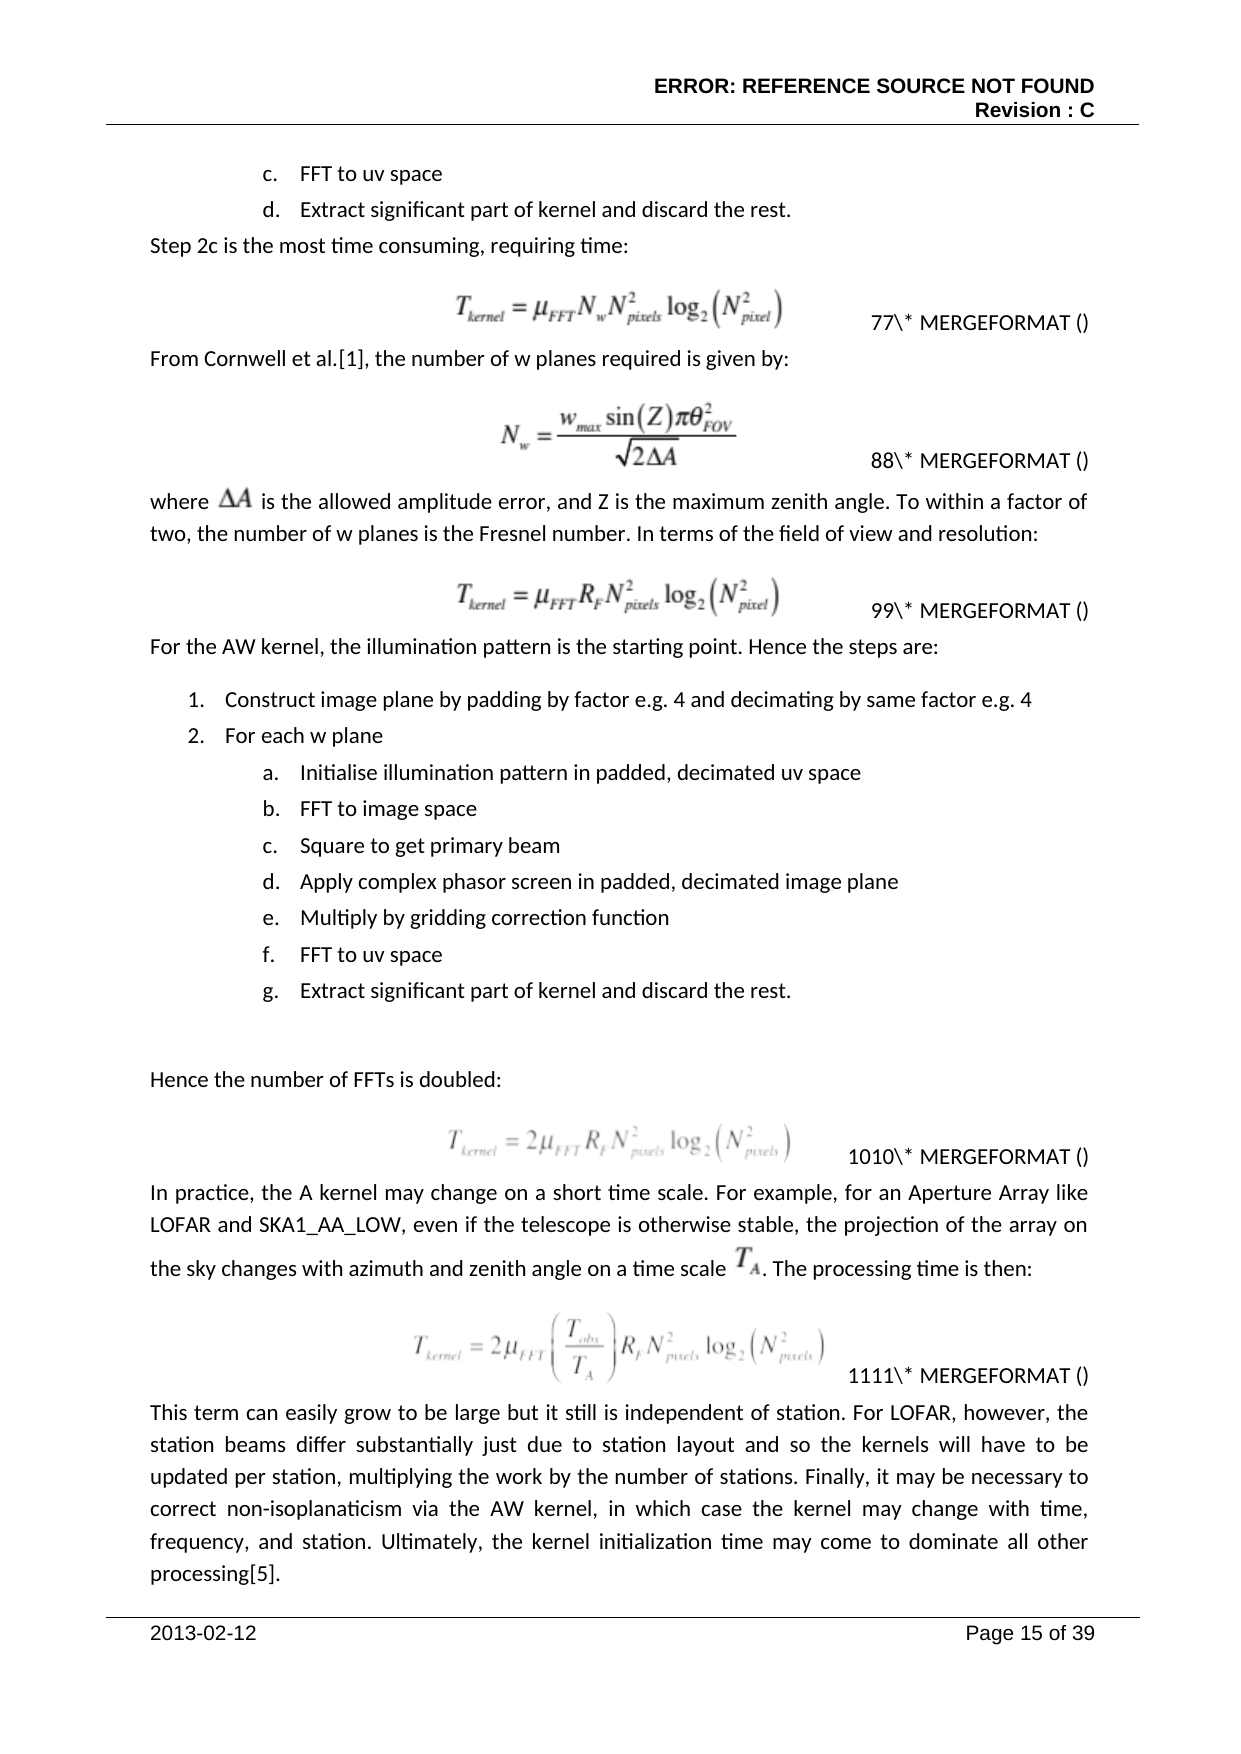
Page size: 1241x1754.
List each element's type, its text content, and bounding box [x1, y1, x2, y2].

list FFT to uv space [262, 159, 1090, 187]
list Initialise illumination pattern in padded, decimated uv space [262, 758, 1090, 786]
list Square to get primary beam [262, 831, 1090, 859]
text Step 2c is the most time consuming, requiring time: [150, 232, 1090, 259]
list FFT to uv space [262, 940, 1090, 968]
list Apply complex phasor screen in padded, decimated image plane [262, 867, 1090, 895]
list For each w plane [187, 722, 1090, 750]
list Extract significant part of kernel and discard the rest. [262, 195, 1090, 223]
text where is the allowed amplitude error, and Z is the maximum zenith angle. To within a factor of two, the number of w planes is the Fresnel number. In terms of the field of view and resolution: [150, 482, 1090, 547]
list Extract significant part of kernel and discard the rest. [262, 976, 1090, 1004]
list Multiply by gridding correction function [262, 903, 1090, 931]
text Hence the number of FFTs is doubled: [150, 1066, 1090, 1093]
text From Cornwell et al.[1], the number of w planes required is given by: [150, 344, 1090, 372]
list FFT to image space [262, 794, 1090, 822]
list Construct image plane by padding by factor e.g. 4 and decimating by same factor e.g. 4 [187, 685, 1090, 713]
text For the AW kernel, the illumination pattern is the starting point. Hence the steps are: [150, 632, 1090, 660]
text In practice, the A kernel may change on a short time scale. For example, for an Aperture Array like LOFAR and SKA1_AA_LOW, even if the telescope is otherwise stable, the projection of the array on the sky changes with azimuth and zenith angle on a time scale . The processing time is then: [150, 1178, 1090, 1282]
text This term can easily grow to be large but it still is independent of station. For LOFAR, however, the station beams differ substantially just due to station layout and so the kernels will have to be updated per station, multiplying the work by the number of stations. Finally, it may be necessary to correct non-isoplanaticism via the AW kernel, in which case the kernel may change with time, frequency, and station. Ultimately, the kernel initialization time may come to dominate all other processing[5]. [150, 1398, 1090, 1587]
